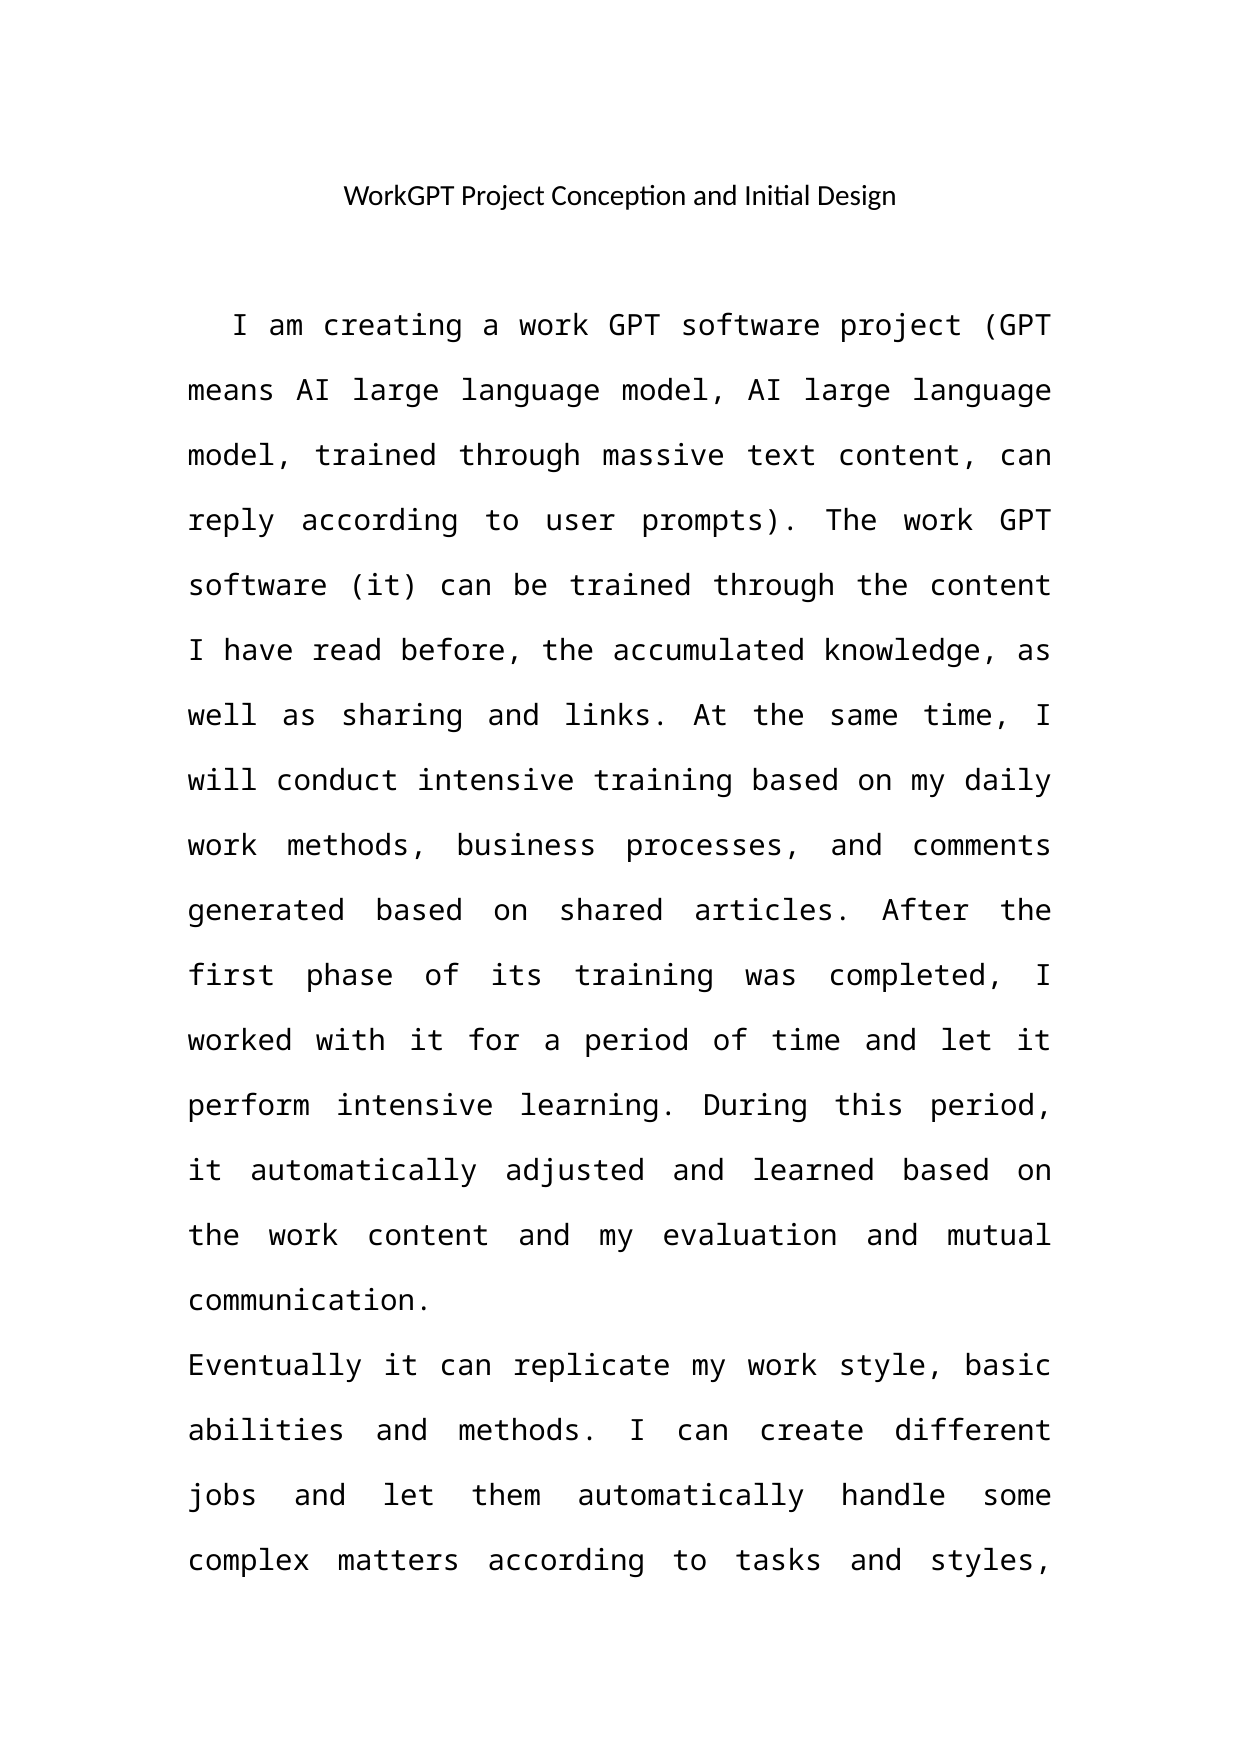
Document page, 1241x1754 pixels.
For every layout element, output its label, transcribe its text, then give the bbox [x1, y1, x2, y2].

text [187, 1332, 1053, 1592]
text I am creating a work GPT software project (GPT means AI large language model, AI large language model, trained through massive text content, can reply according to user prompts). The work GPT software (it) can be trained through the content I have read before, the accumulated knowledge, as well as sharing and links. At the same time, I will conduct intensive training based on my daily work methods, business processes, and comments generated based on shared articles. After the first phase of its training was completed, I worked with it for a period of time and let it perform intensive learning. During this period, it automatically adjusted and learned based on the work content and my evaluation and mutual communication. [187, 292, 1053, 1332]
text WorkGPT Project Conception and Initial Design [187, 162, 1053, 227]
